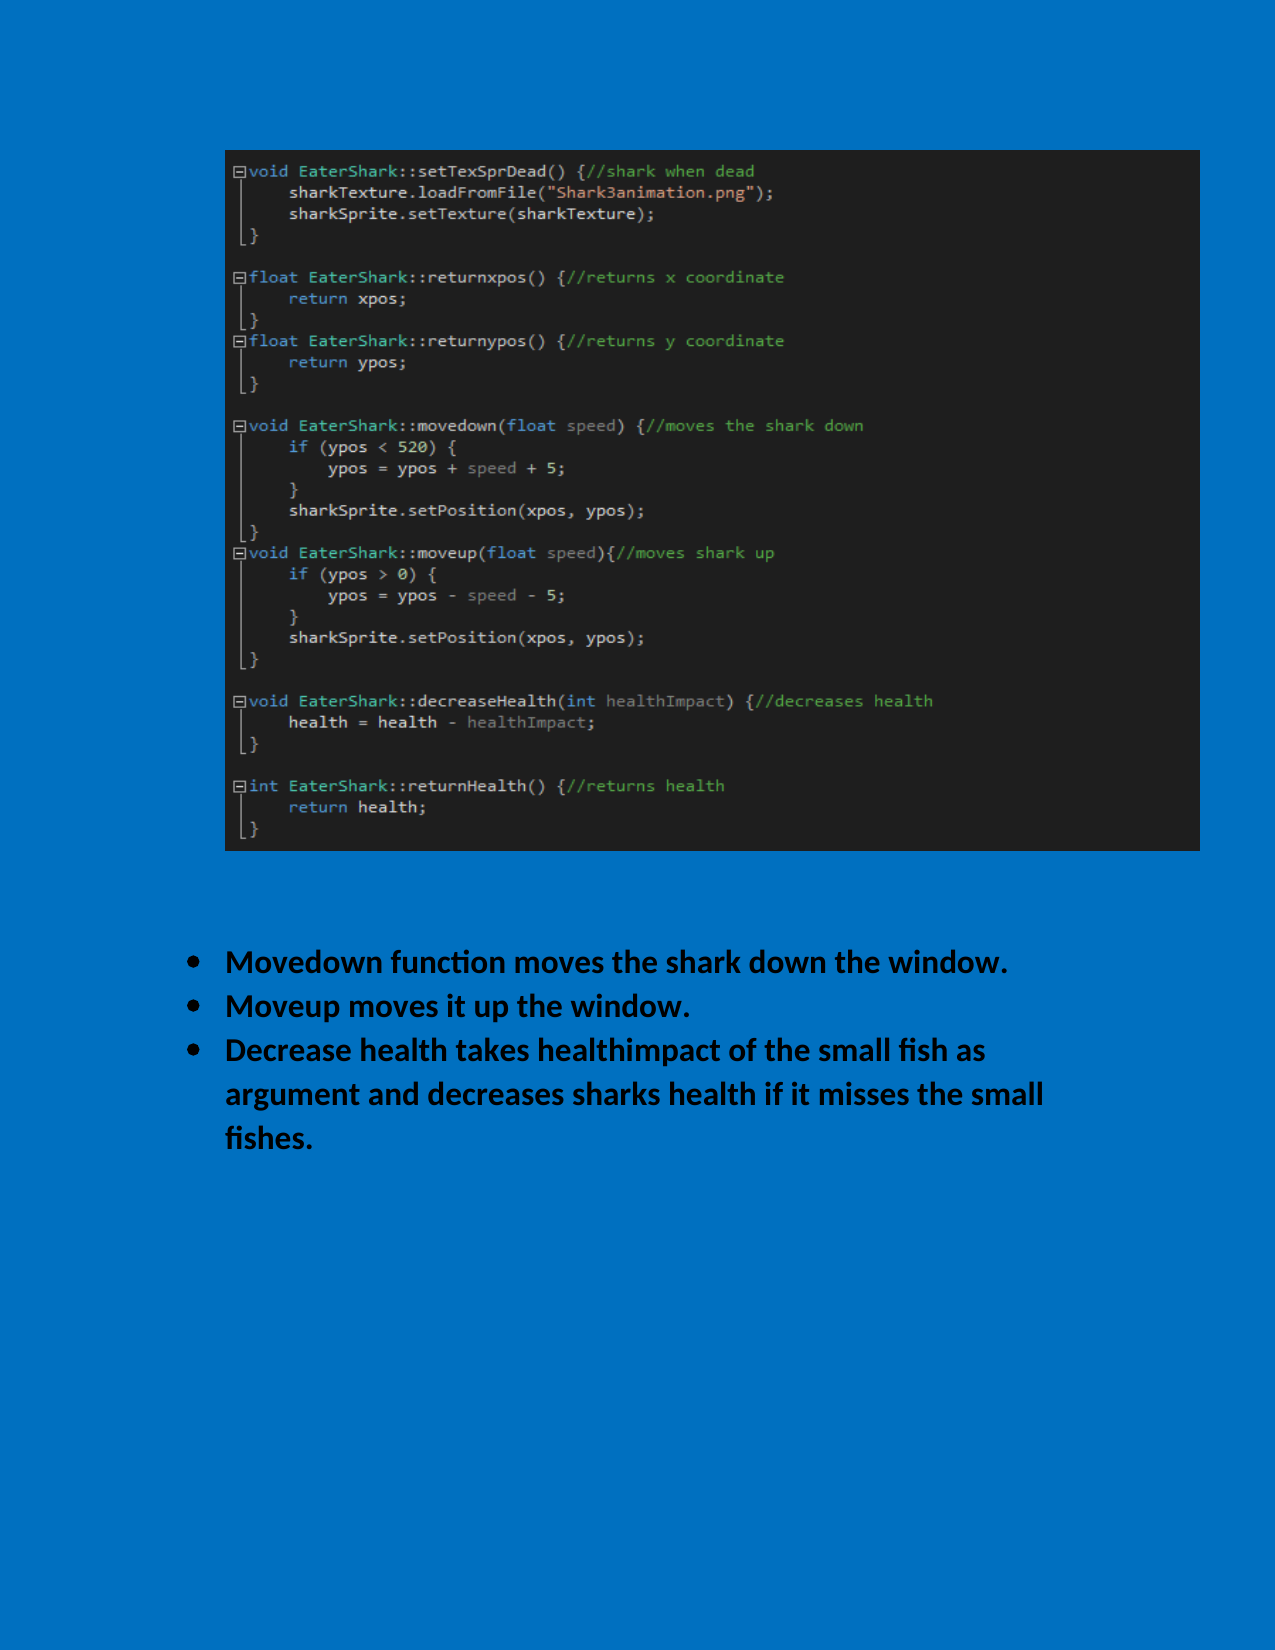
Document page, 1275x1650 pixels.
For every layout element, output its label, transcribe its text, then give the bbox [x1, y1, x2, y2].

picture [225, 150, 1200, 851]
list Decrease health takes healthimpact of the small fish as argument and decreases sharks health if it misses the small fishes. [187, 1029, 1125, 1157]
list Moveup moves it up the window. [187, 985, 1125, 1026]
list Movedown function moves the shark down the window. [187, 941, 1125, 982]
